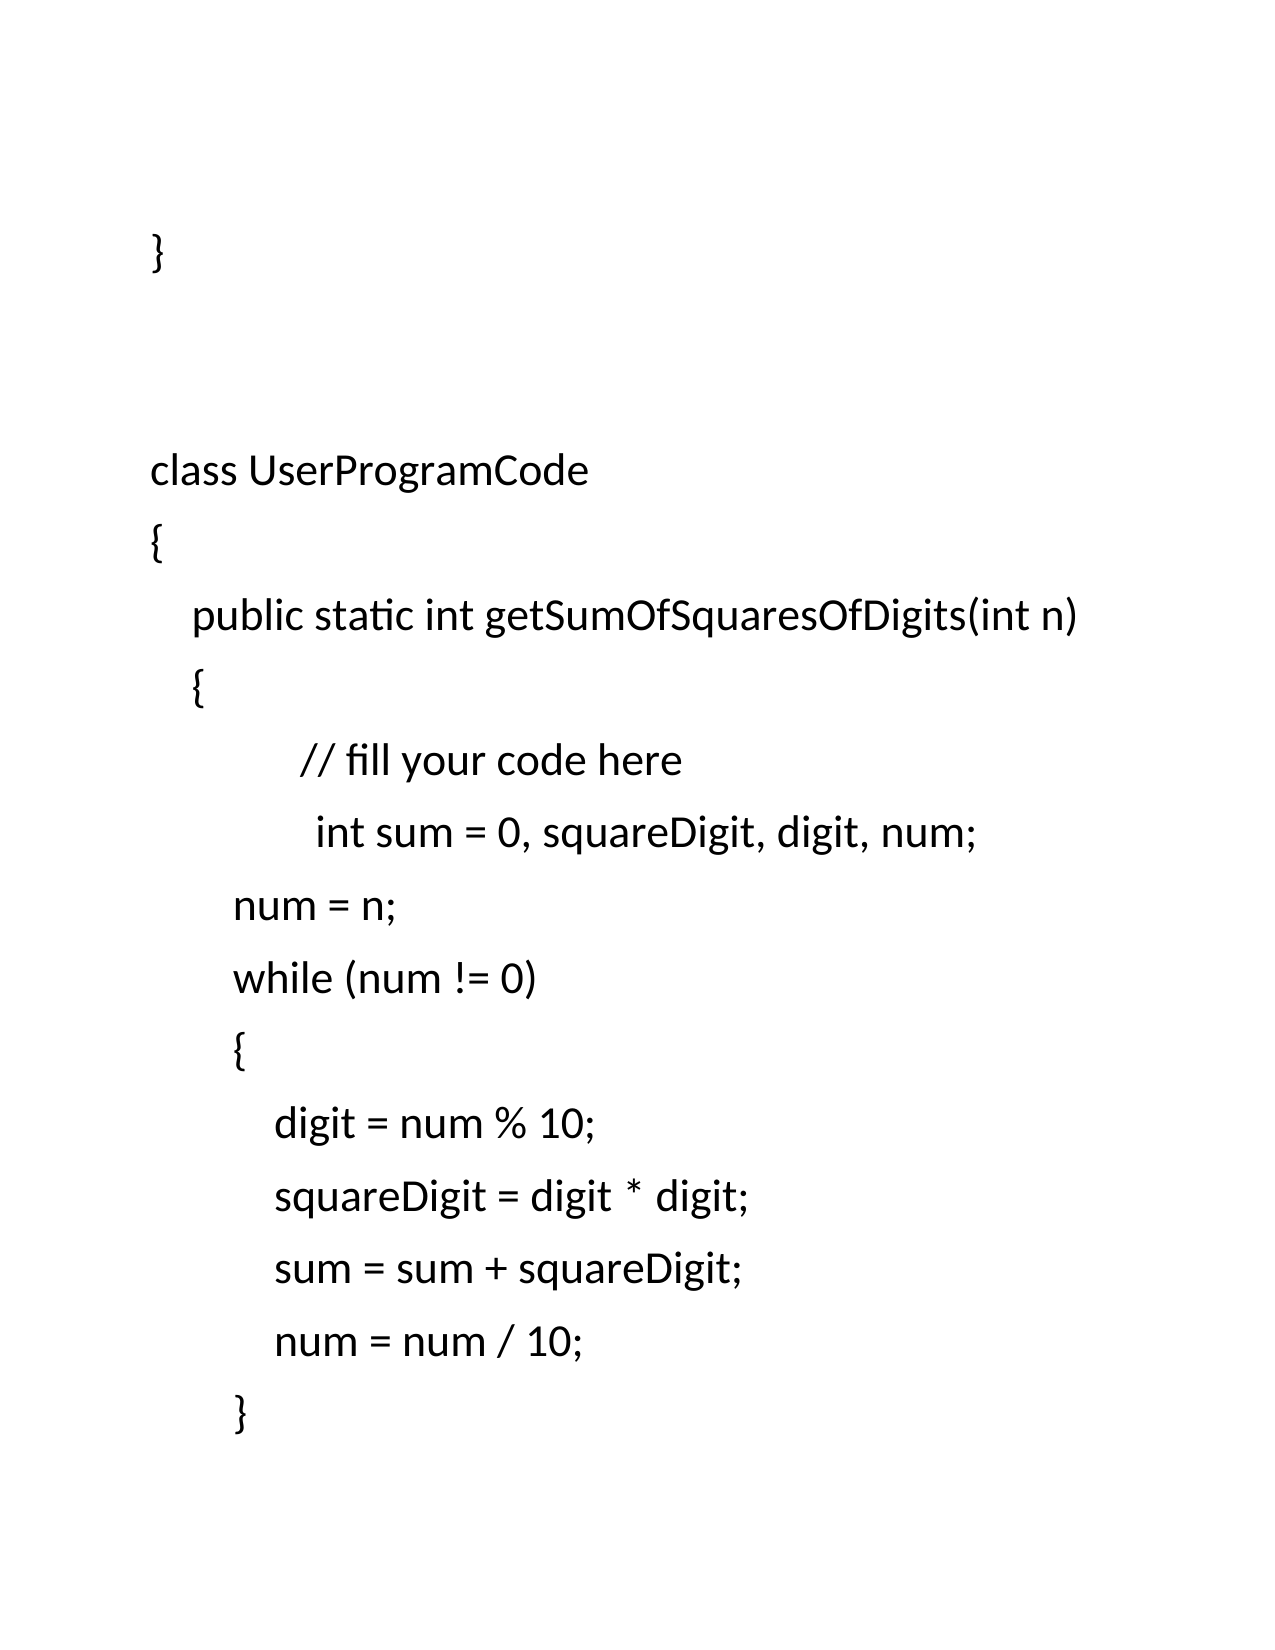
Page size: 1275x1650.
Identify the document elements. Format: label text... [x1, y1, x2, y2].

text digit = num % 10; [150, 1094, 1125, 1150]
text { [150, 513, 1125, 569]
text int sum = 0, squareDigit, digit, num; [150, 803, 1125, 859]
text public static int getSumOfSquaresOfDigits(int n) [150, 586, 1125, 642]
text { [150, 658, 1125, 714]
text { [150, 1021, 1125, 1077]
text while (num != 0) [150, 949, 1125, 1004]
text num = num / 10; [150, 1312, 1125, 1368]
text sum = sum + squareDigit; [150, 1239, 1125, 1295]
text } [150, 223, 1125, 278]
text num = n; [150, 876, 1125, 932]
text class UserProgramCode [150, 440, 1125, 496]
text // fill your code here [150, 731, 1125, 787]
text } [150, 1384, 1125, 1440]
text squareDigit = digit * digit; [150, 1166, 1125, 1222]
